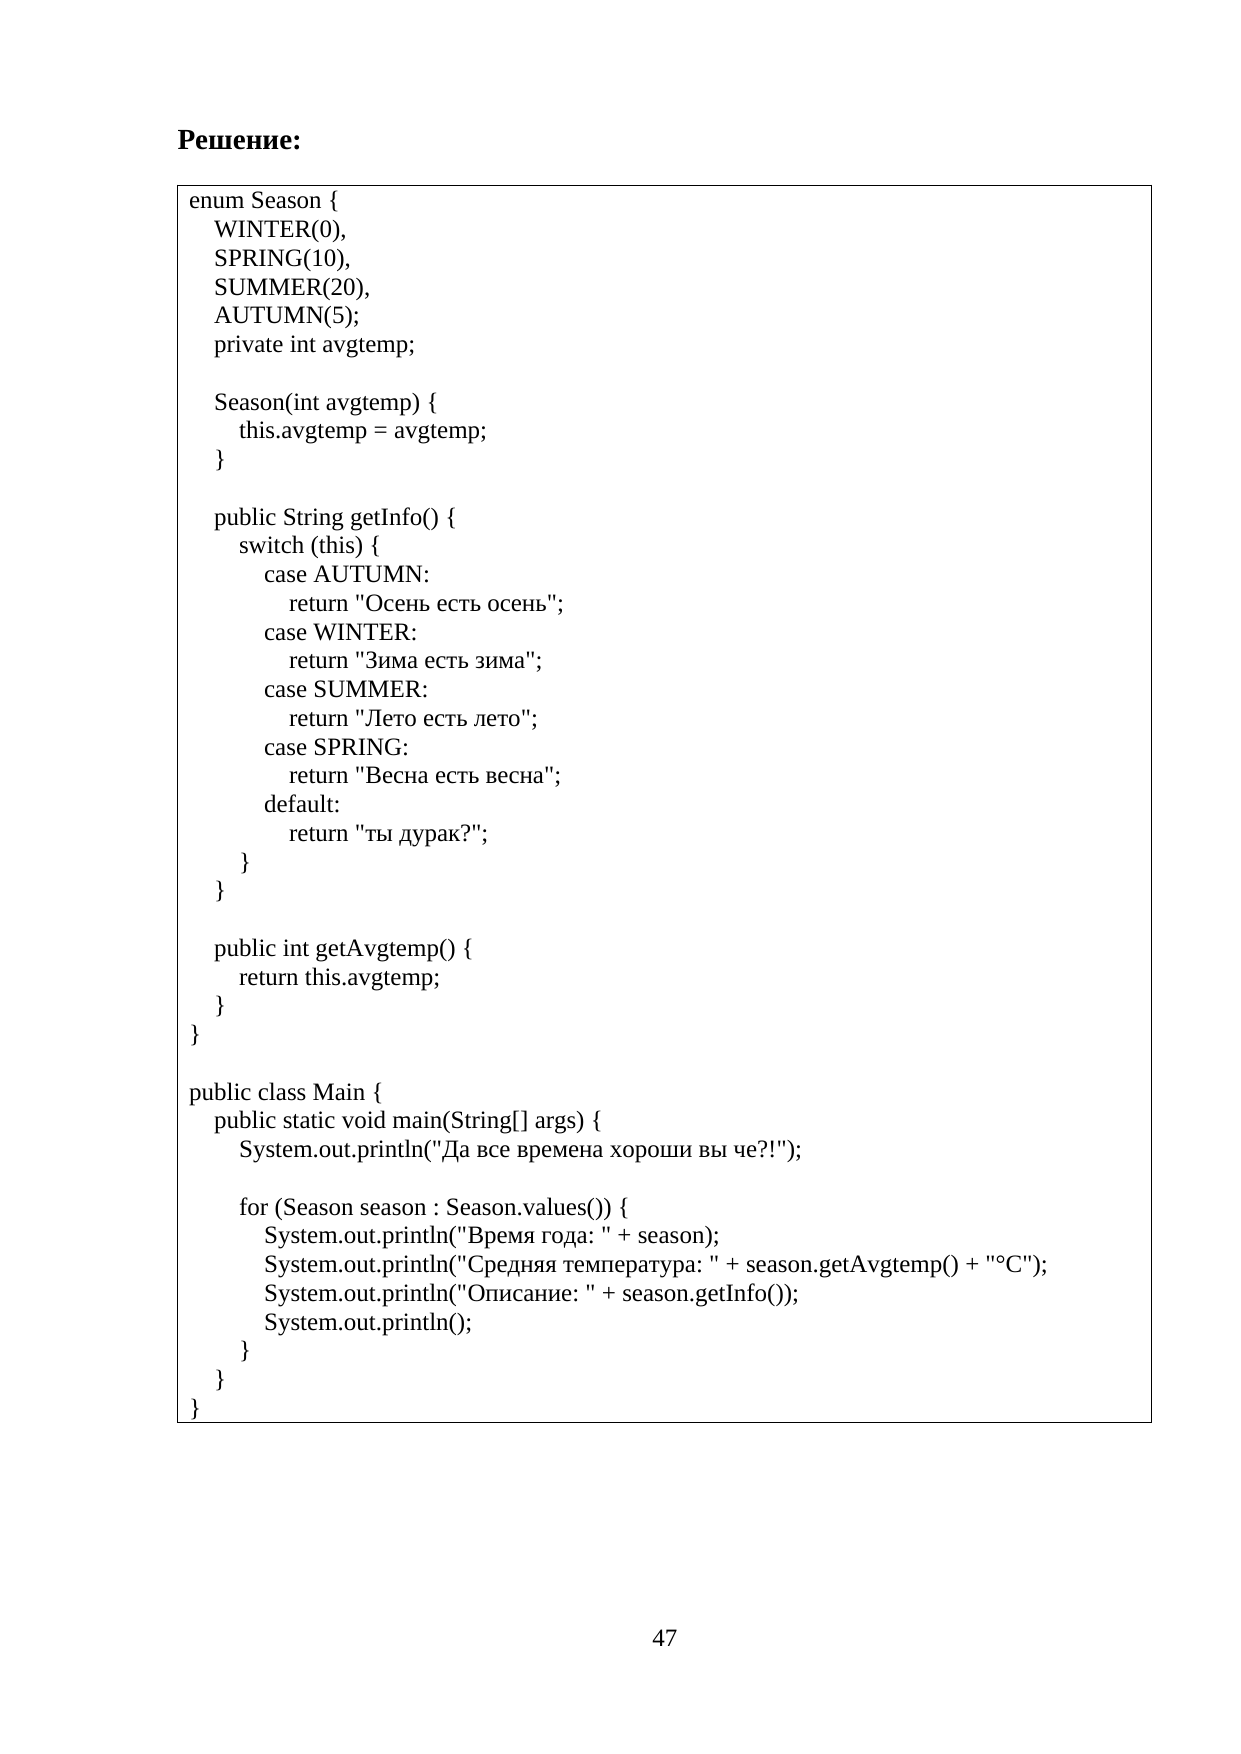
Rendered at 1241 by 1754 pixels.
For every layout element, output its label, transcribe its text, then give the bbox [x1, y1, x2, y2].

subtitle Решение: [177, 122, 1152, 156]
table_header enum Season { WINTER(0), SPRING(10), SUMMER(20), AUTUMN(5); private int avgtemp; Season(int avgtemp) { this.avgtemp = avgtemp; } public String getInfo() { switch (this) { case AUTUMN: return "Осень есть осень"; case WINTER: return "Зима есть зима"; case SUMMER: return "Лето есть лето"; case SPRING: return "Весна есть весна"; default: return "ты дурак?"; } } public int getAvgtemp() { return this.avgtemp; } } public class Main { public static void main(String[] args) { System.out.println("Да все времена хороши вы че?!"); for (Season season : Season.values()) { System.out.println("Время года: " + season); System.out.println("Средняя температура: " + season.getAvgtemp() + "°C"); System.out.println("Описание: " + season.getInfo()); System.out.println(); } } } [178, 186, 1151, 1422]
